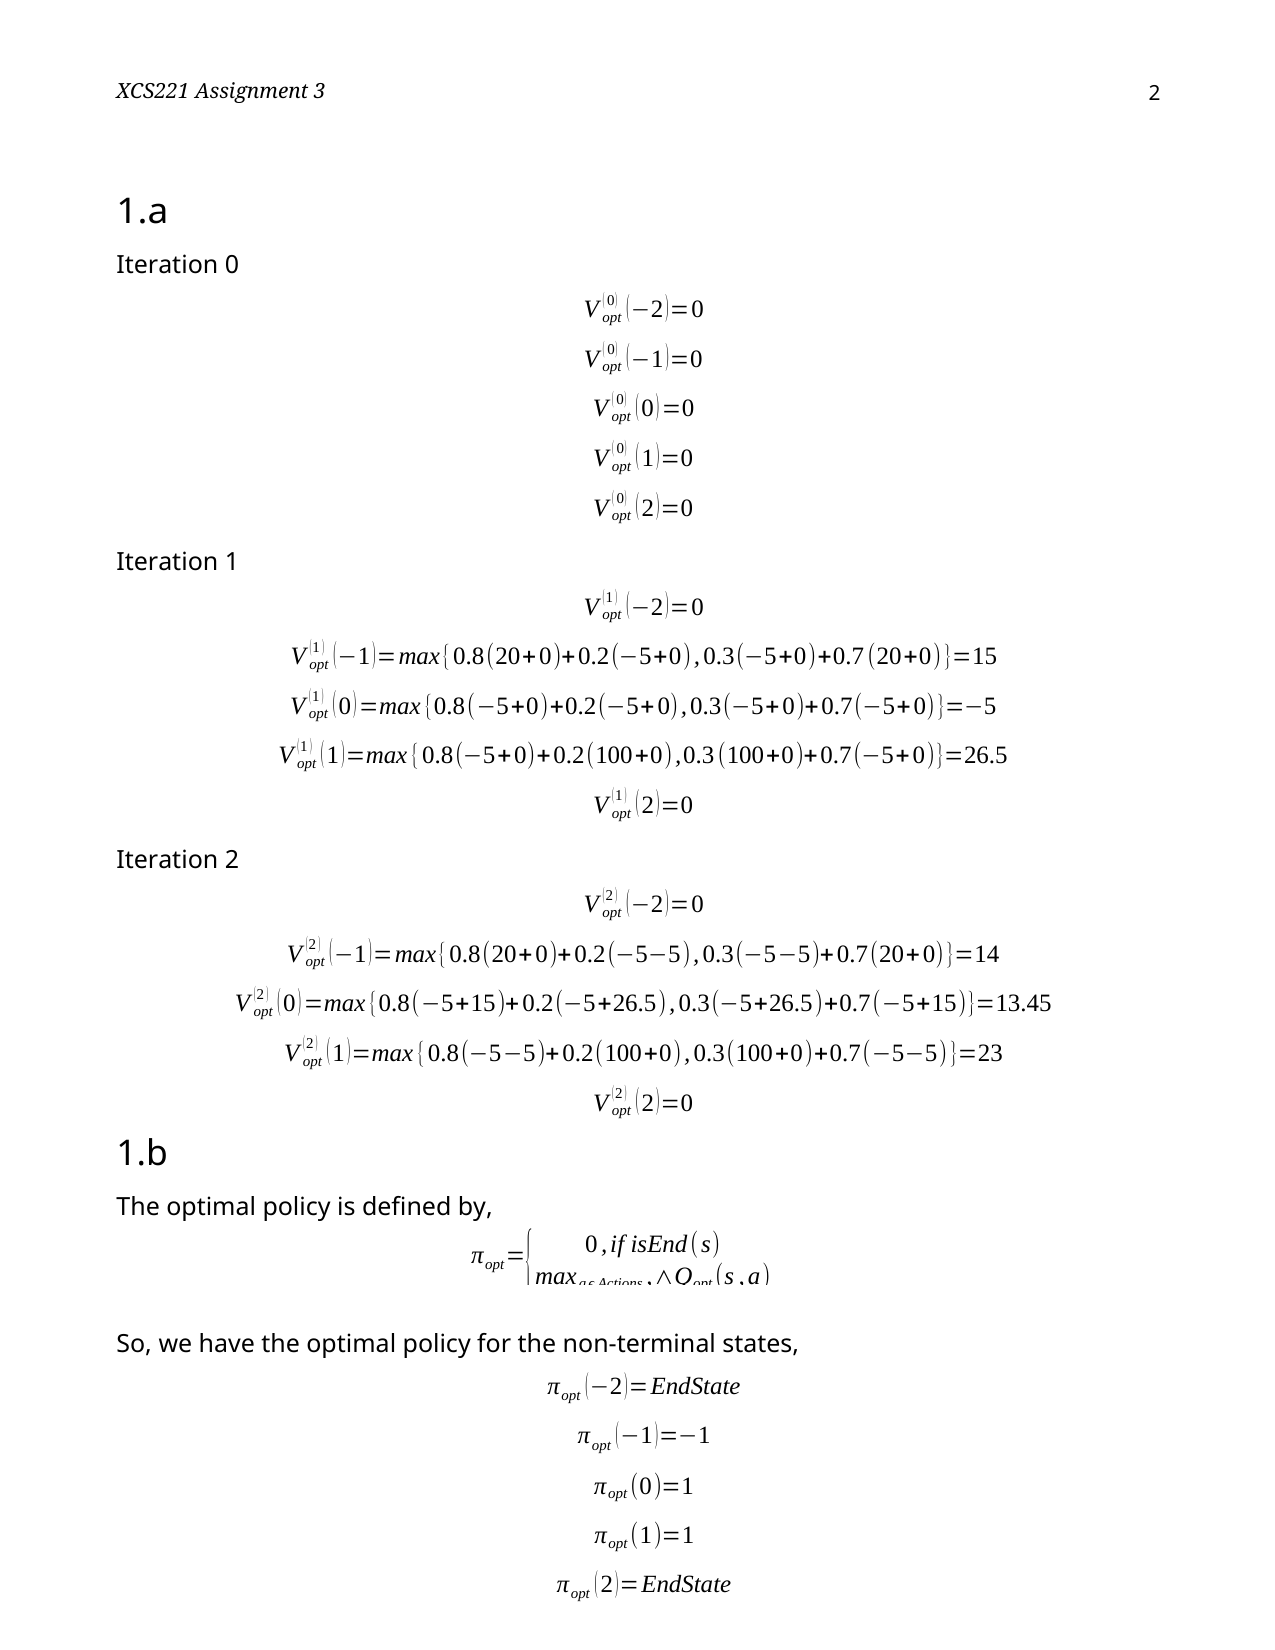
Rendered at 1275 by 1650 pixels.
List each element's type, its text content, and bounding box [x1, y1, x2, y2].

text 1.a [116, 186, 1171, 233]
text So, we have the optimal policy for the non-terminal states, [116, 1314, 1171, 1362]
text 1.b [116, 1127, 1171, 1175]
text Iteration 0 [116, 235, 1171, 283]
text Iteration 1 [116, 533, 1171, 580]
text Iteration 2 [116, 830, 1171, 878]
text The optimal policy is defined by, [116, 1176, 1171, 1225]
